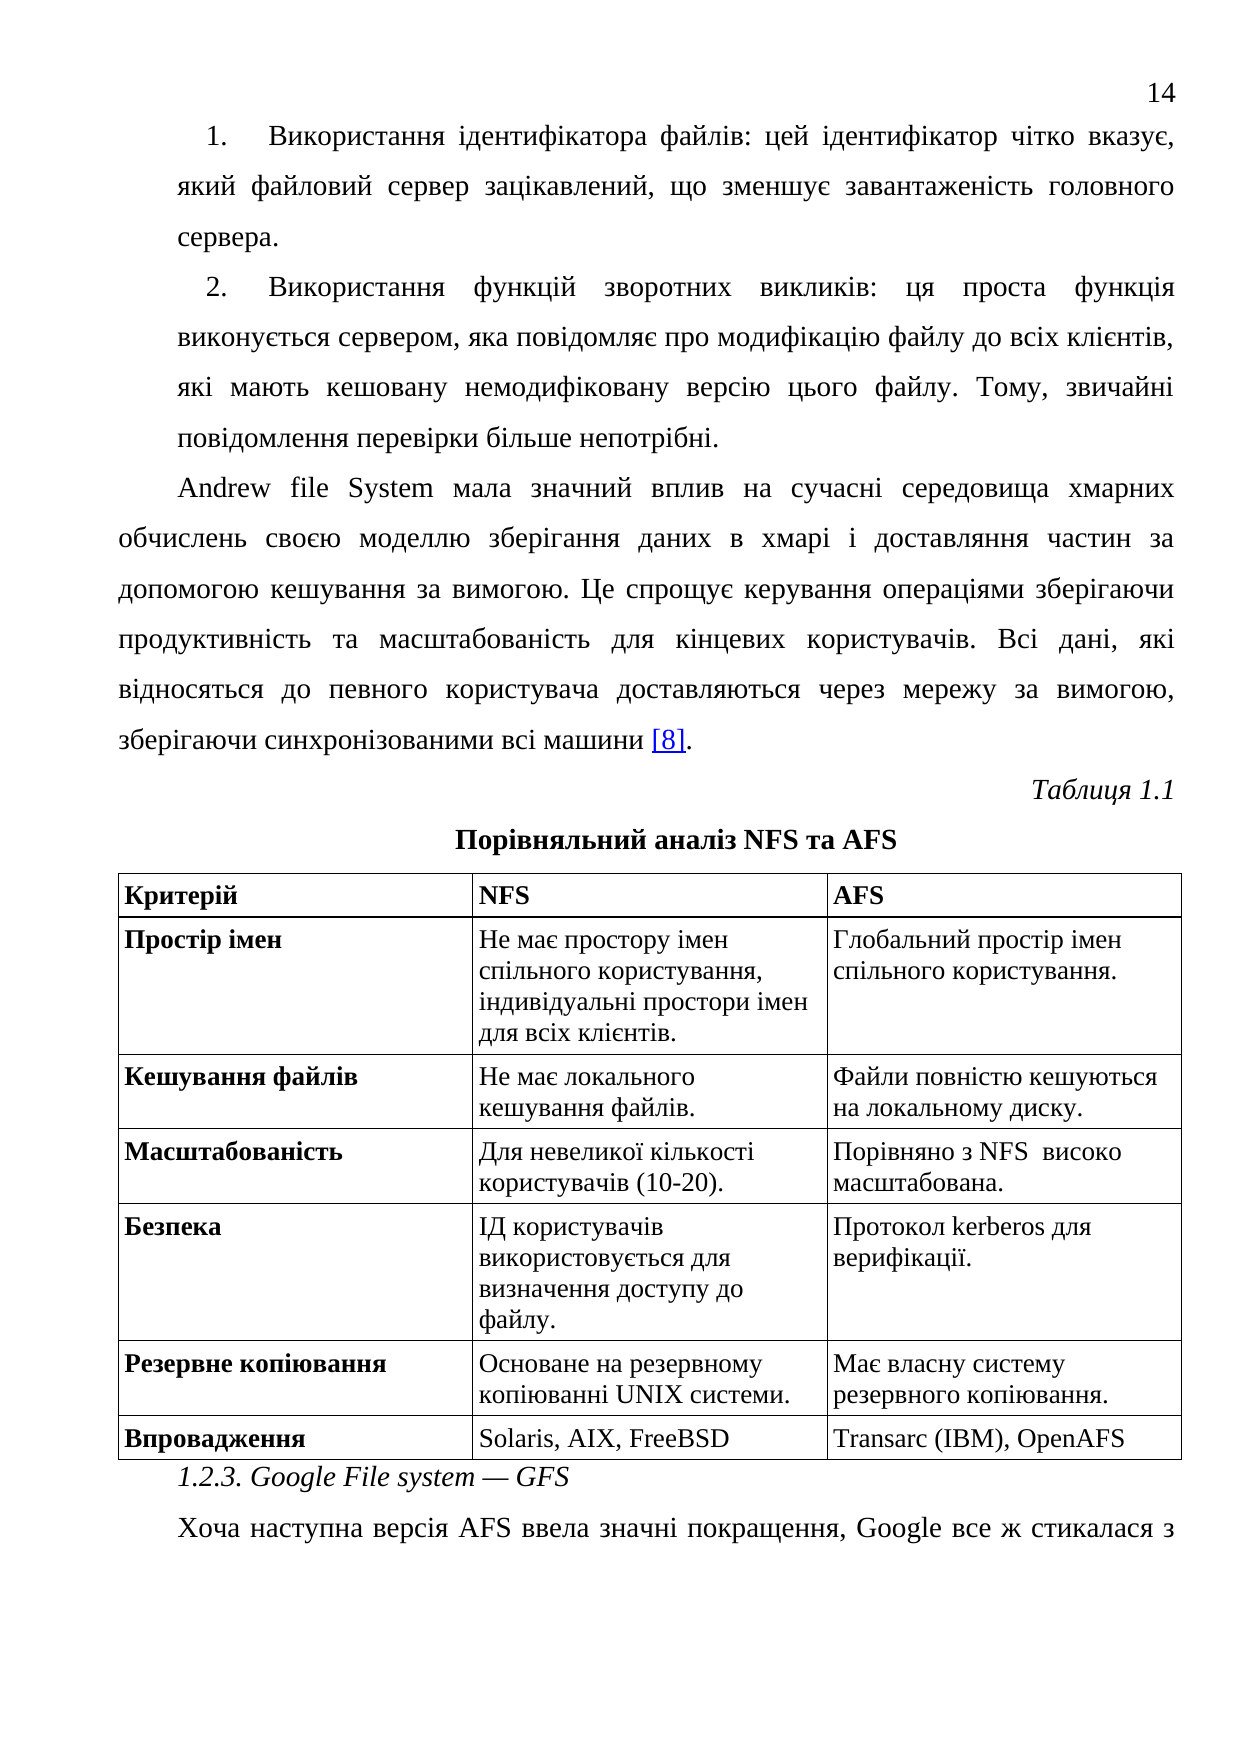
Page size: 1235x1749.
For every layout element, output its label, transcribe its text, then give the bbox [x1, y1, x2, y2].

table_cell Файли повністю кешуються на локальному диску. [828, 1055, 1181, 1128]
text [118, 1510, 1175, 1543]
text Andrew file System мала значний вплив на сучасні середовища хмарних обчислень своєю моделлю зберігання даних в хмарі і доставляння частин за допомогою кешування за вимогою. Це спрощує керування операціями зберігаючи продуктивність та масштабованість для кінцевих користувачів. Всі дані, які відносяться до певного користувача доставляються через мережу за вимогою, зберігаючи синхронізованими всі машини [8]. [118, 470, 1175, 755]
table_cell Не має простору імен спільного користування, індивідуальні простори імен для всіх клієнтів. [473, 918, 827, 1053]
table_cell Простір імен [119, 918, 472, 1053]
table_cell Порівняно з NFS високо масштабована. [828, 1129, 1181, 1203]
text Таблиця 1.1 [118, 772, 1175, 806]
table_cell Безпека [119, 1204, 472, 1340]
table_header NFS [473, 874, 827, 916]
table_header Критерій [119, 874, 472, 916]
list Використання функцій зворотних викликів: ця проста функція виконується сервером, яка повідомляє про модифікацію файлу до всіх клієнтів, які мають кешовану немодифіковану версію цього файлу. Тому, звичайні повідомлення перевірки більше непотрібні. [177, 269, 1175, 453]
table_cell Має власну систему резервного копіювання. [828, 1341, 1181, 1415]
table_cell Протокол kerberos для верифікації. [828, 1204, 1181, 1340]
table_cell Для невеликої кількості користувачів (10-20). [473, 1129, 827, 1203]
table_header AFS [828, 874, 1181, 916]
table_cell Основане на резервному копіюванні UNIX системи. [473, 1341, 827, 1415]
table_cell Solaris, AIX, FreeBSD [473, 1416, 827, 1458]
table_cell Масштабованість [119, 1129, 472, 1203]
text Порівняльний аналіз NFS та AFS [118, 822, 1175, 856]
table_cell ІД користувачів використовується для визначення доступу до файлу. [473, 1204, 827, 1340]
table_cell Впровадження [119, 1416, 472, 1458]
table_cell Резервне копіювання [119, 1341, 472, 1415]
subtitle 1.2.3. Google File system — GFS [118, 1460, 1175, 1493]
table_cell Не має локального кешування файлів. [473, 1055, 827, 1128]
list Використання ідентифікатора файлів: цей ідентифікатор чітко вказує, який файловий сервер зацікавлений, що зменшує завантаженість головного сервера. [177, 118, 1175, 252]
table_cell Глобальний простір імен спільного користування. [828, 918, 1181, 1053]
table_cell Transarc (IBM), OpenAFS [828, 1416, 1181, 1458]
table_cell Кешування файлів [119, 1055, 472, 1128]
